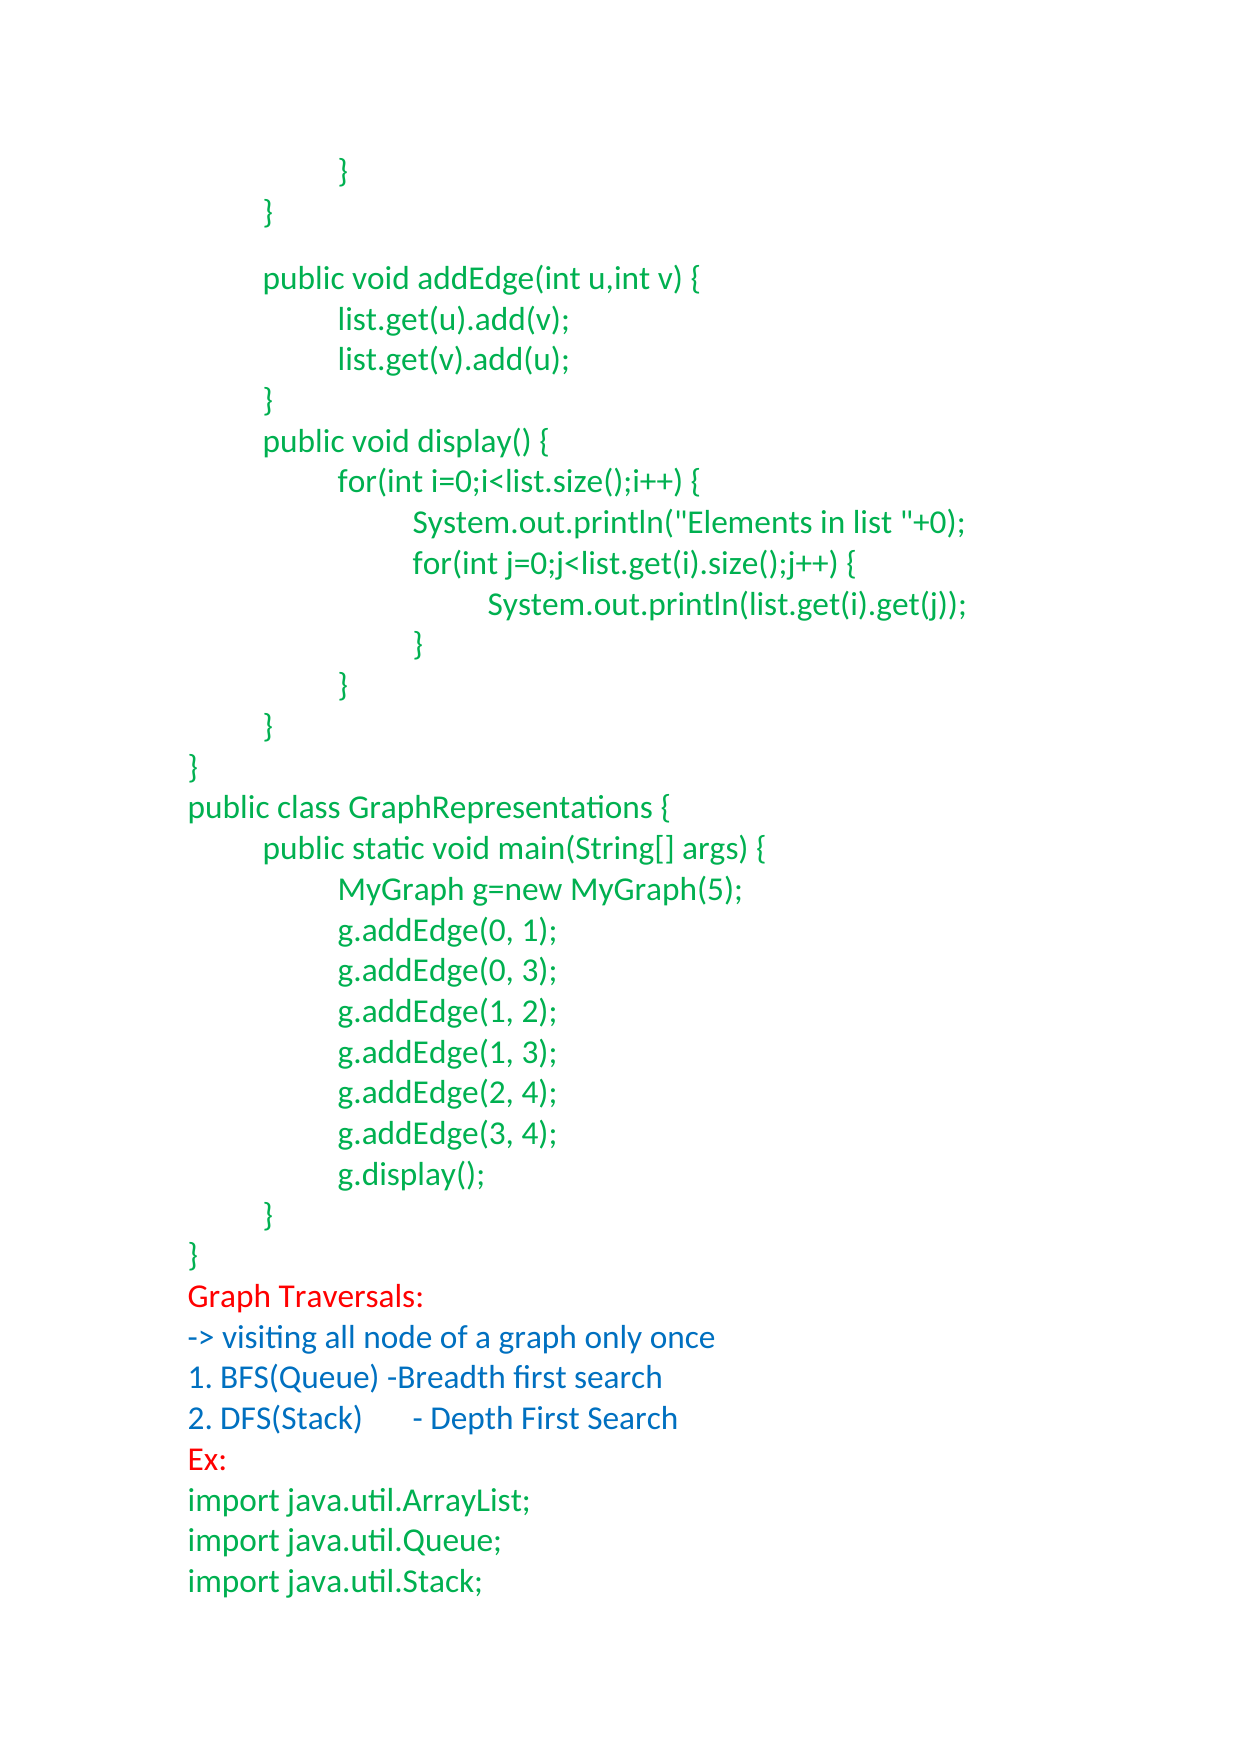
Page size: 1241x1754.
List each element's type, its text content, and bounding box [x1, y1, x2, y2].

list public void display() { [187, 420, 1053, 461]
list } [187, 705, 1053, 746]
list g.addEdge(0, 1); [187, 908, 1053, 949]
list for(int j=0;j<list.get(i).size();j++) { [187, 542, 1053, 583]
list import java.util.Queue; [187, 1519, 1053, 1560]
list System.out.println("Elements in list "+0); [187, 501, 1053, 542]
list Graph Traversals: [187, 1275, 1053, 1316]
list } [187, 191, 1053, 231]
list public void addEdge(int u,int v) { [187, 257, 1053, 298]
list } [187, 379, 1053, 420]
list } [187, 1194, 1053, 1234]
list } [187, 150, 1053, 191]
list import java.util.ArrayList; [187, 1479, 1053, 1519]
list g.addEdge(0, 3); [187, 949, 1053, 990]
list list.get(u).add(v); [187, 298, 1053, 338]
list BFS(Queue) -Breadth first search [187, 1357, 1053, 1397]
list MyGraph g=new MyGraph(5); [187, 868, 1053, 908]
list System.out.println(list.get(i).get(j)); [187, 583, 1053, 623]
list DFS(Stack) - Depth First Search [187, 1397, 1053, 1438]
list Ex: [187, 1438, 1053, 1479]
list } [187, 623, 1053, 664]
list } [187, 746, 1053, 786]
list g.addEdge(1, 3); [187, 1031, 1053, 1071]
list g.addEdge(3, 4); [187, 1112, 1053, 1153]
list g.addEdge(1, 2); [187, 990, 1053, 1031]
list for(int i=0;i<list.size();i++) { [187, 461, 1053, 501]
list list.get(v).add(u); [187, 338, 1053, 379]
list import java.util.Stack; [187, 1560, 1053, 1601]
list g.addEdge(2, 4); [187, 1071, 1053, 1112]
list } [187, 664, 1053, 705]
list public class GraphRepresentations { [187, 786, 1053, 827]
list } [187, 1234, 1053, 1275]
list g.display(); [187, 1153, 1053, 1194]
list -> visiting all node of a graph only once [187, 1316, 1053, 1357]
list public static void main(String[] args) { [187, 827, 1053, 868]
